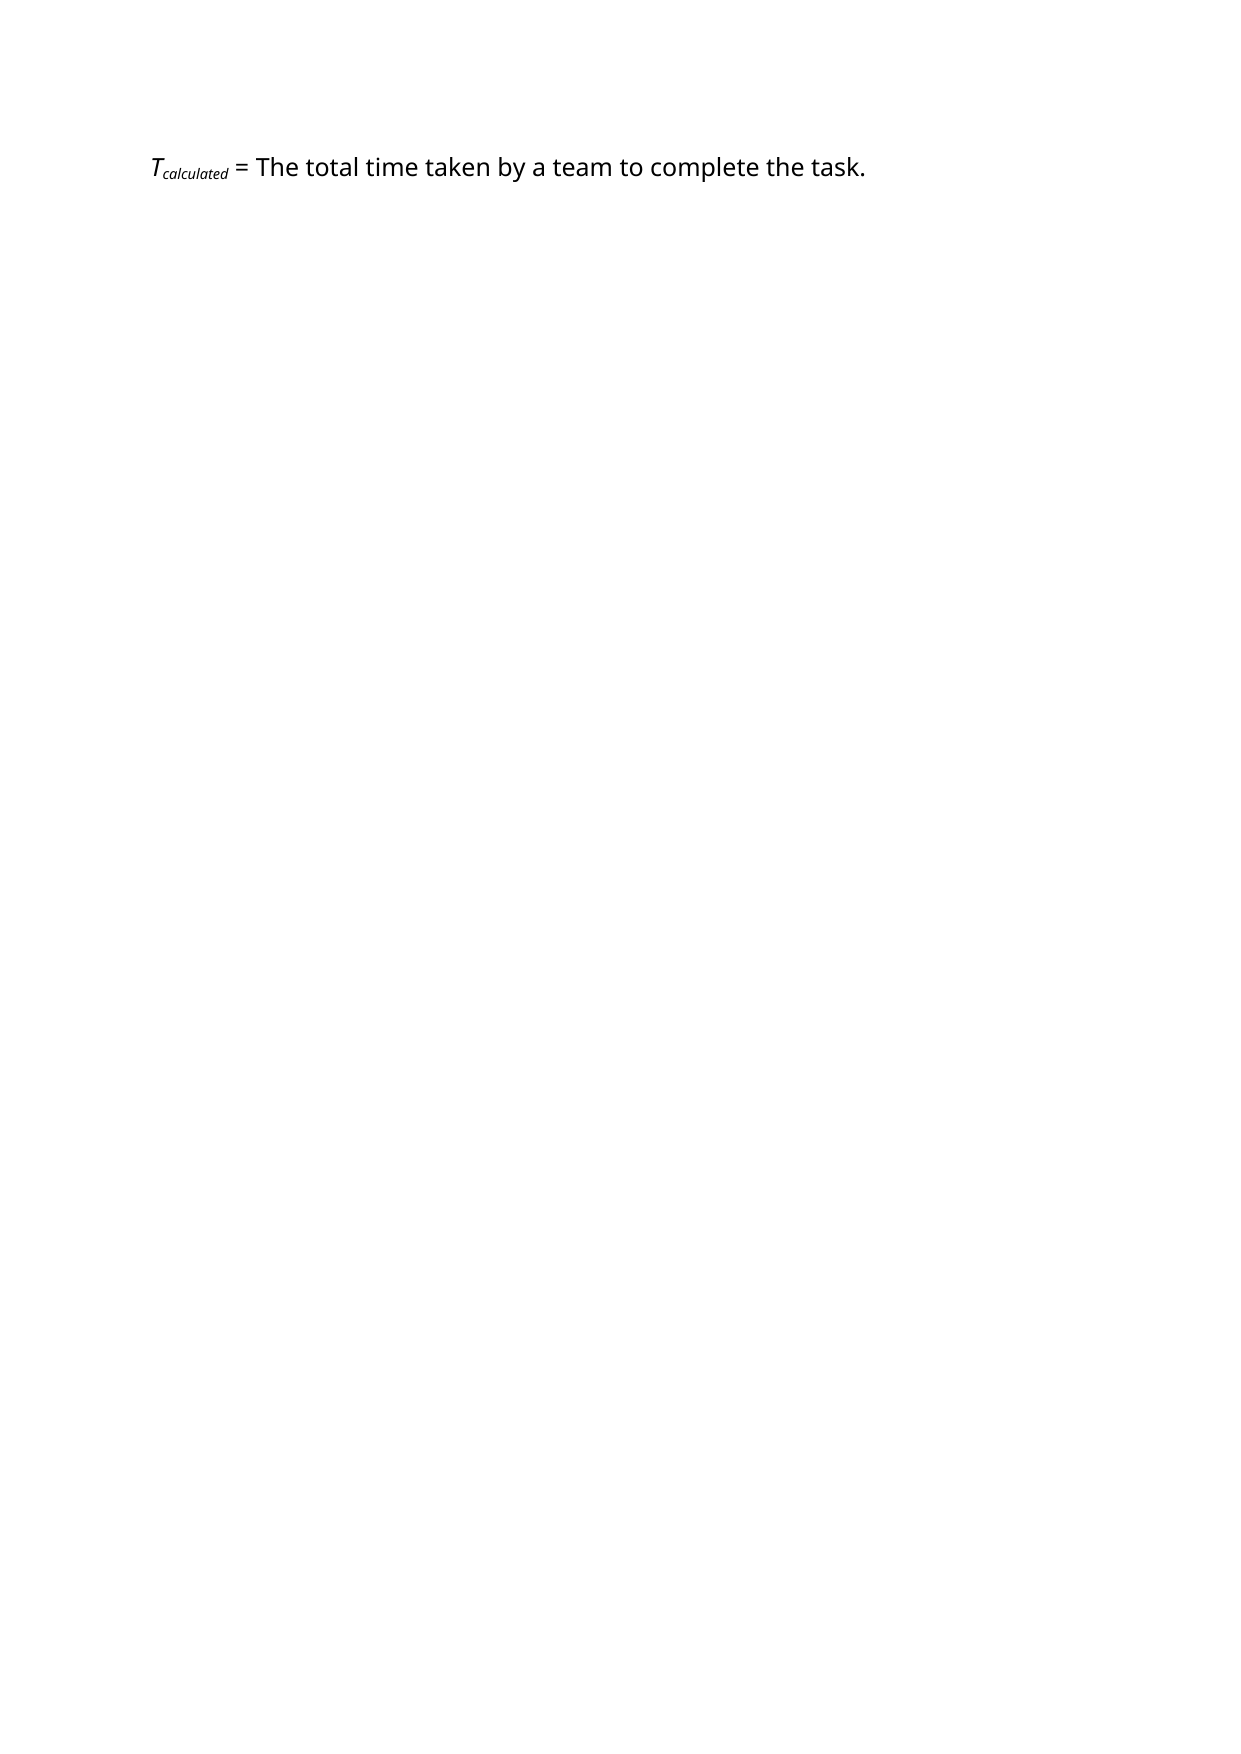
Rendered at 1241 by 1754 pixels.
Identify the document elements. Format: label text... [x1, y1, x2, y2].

text Tcalculated = The total time taken by a team to complete the task. [150, 150, 1090, 184]
